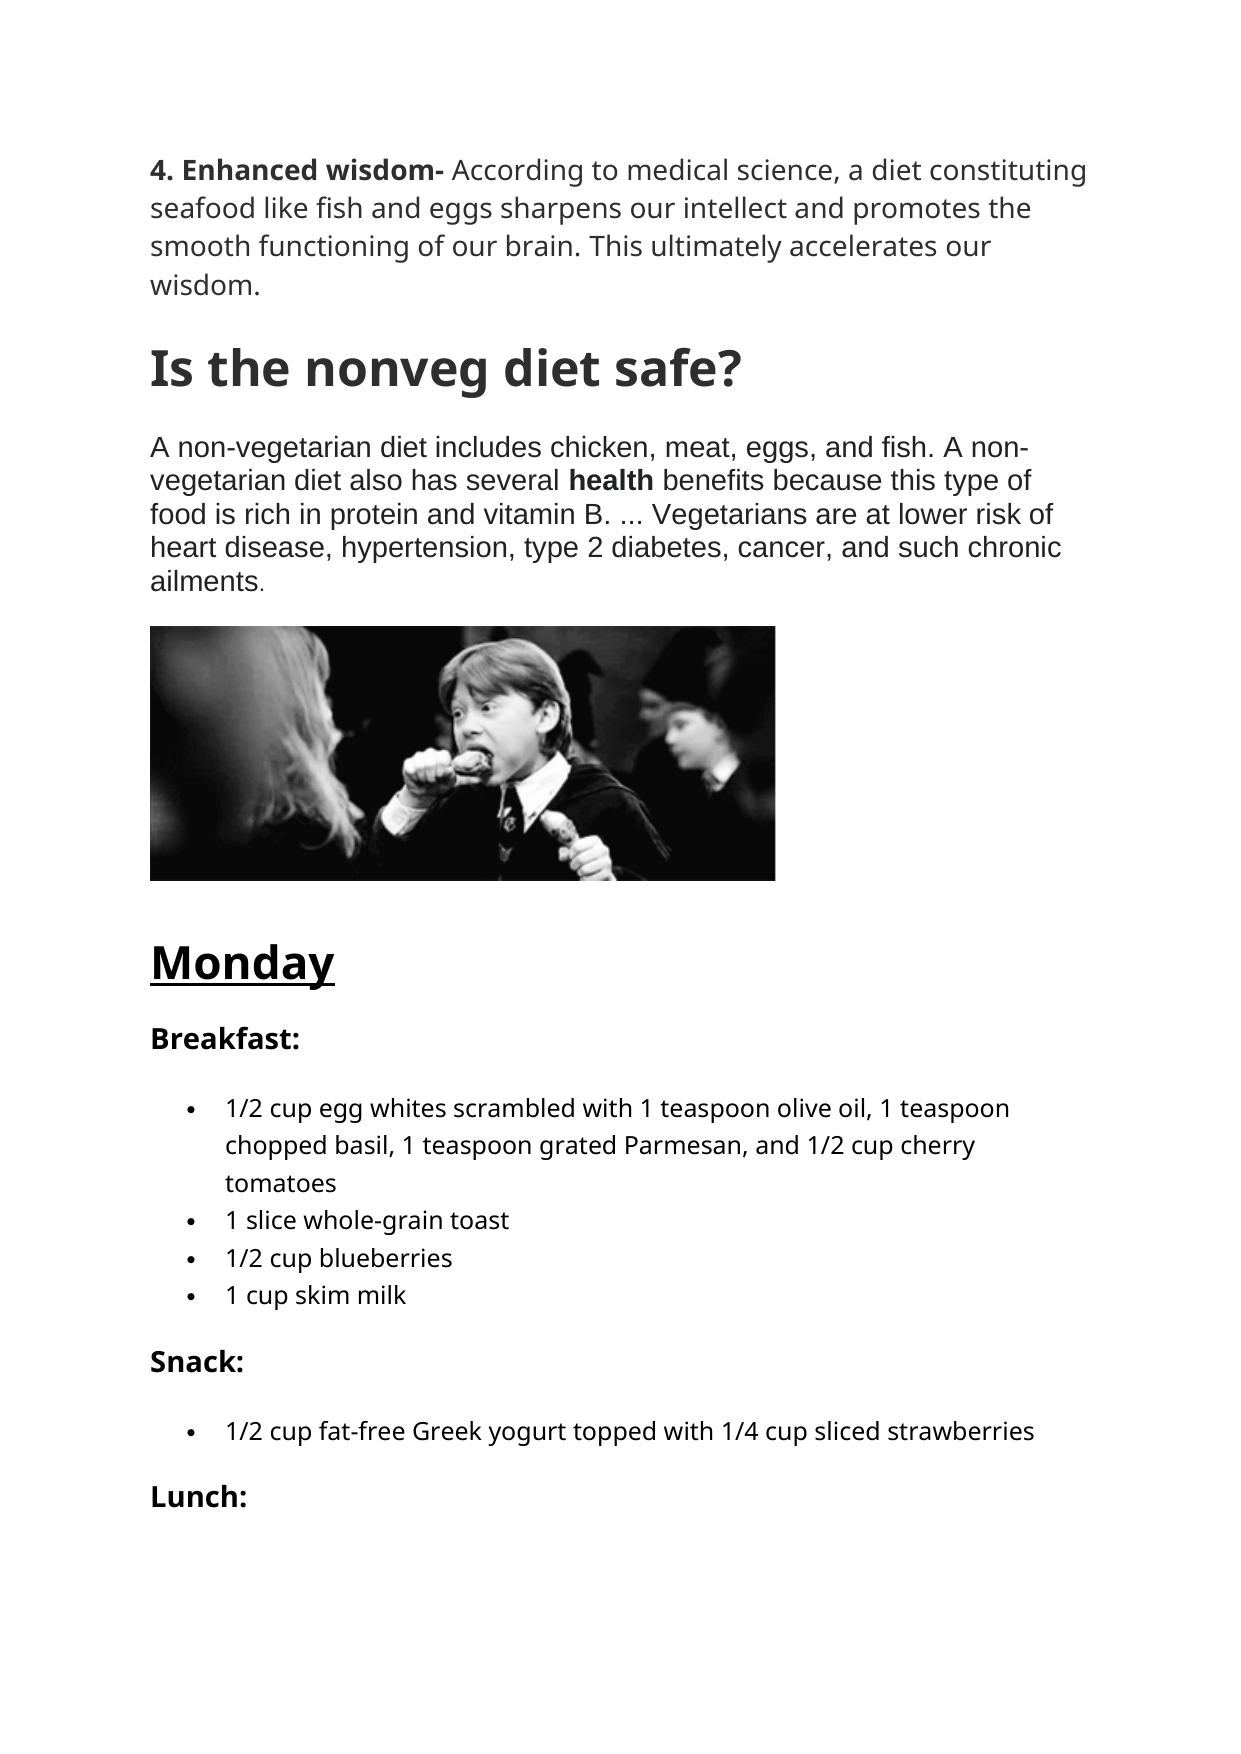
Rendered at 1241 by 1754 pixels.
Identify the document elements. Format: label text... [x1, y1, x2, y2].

text Lunch: [150, 1476, 1090, 1516]
list 1/2 cup egg whites scrambled with 1 teaspoon olive oil, 1 teaspoon chopped basil, 1 teaspoon grated Parmesan, and 1/2 cup cherry tomatoes [187, 1087, 1090, 1199]
text Snack: [150, 1341, 1090, 1381]
subtitle Monday [150, 931, 1090, 993]
picture [150, 626, 776, 881]
list 1 slice whole-grain toast [187, 1199, 1090, 1237]
text A non-vegetarian diet includes chicken, meat, eggs, and fish. A non-vegetarian diet also has several health benefits because this type of food is rich in protein and vitamin B. ... Vegetarians are at lower risk of heart disease, hypertension, type 2 diabetes, cancer, and such chronic ailments. [258, 430, 1090, 597]
list 1/2 cup blueberries [187, 1237, 1090, 1274]
text Breakfast: [150, 1018, 1090, 1058]
list 1 cup skim milk [187, 1274, 1090, 1312]
list 1/2 cup fat-free Greek yogurt topped with 1/4 cup sliced strawberries [187, 1410, 1090, 1447]
text 4. Enhanced wisdom- According to medical science, a diet constituting seafood like fish and eggs sharpens our intellect and promotes the smooth functioning of our brain. This ultimately accelerates our wisdom. [150, 150, 1090, 303]
text Is the nonveg diet safe? [150, 332, 1090, 401]
